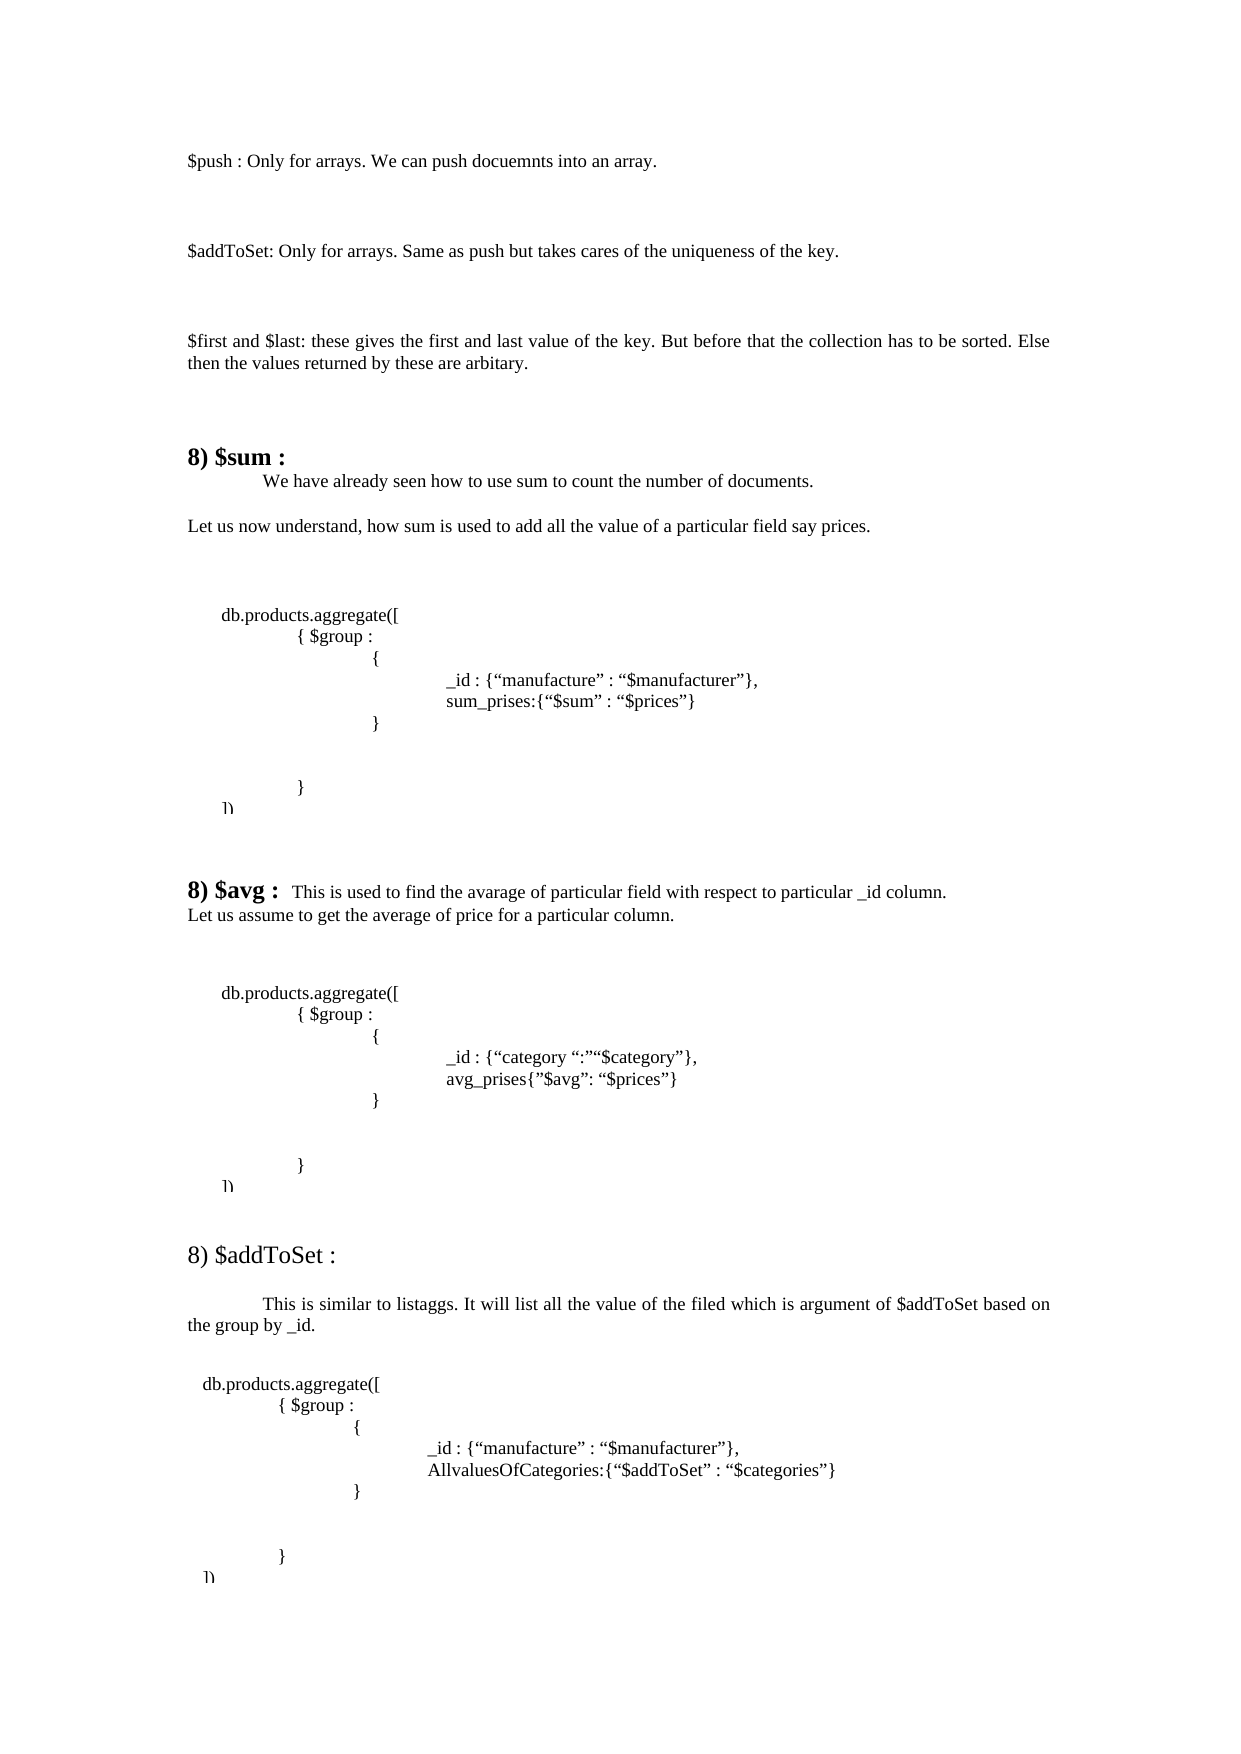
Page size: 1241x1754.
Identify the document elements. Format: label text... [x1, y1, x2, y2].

subtitle $first and $last: these gives the first and last value of the key. But before that the collection has to be sorted. Else then the values returned by these are arbitary. [187, 330, 1053, 373]
text Let us assume to get the average of price for a particular column. [187, 904, 1053, 926]
text 8) $sum : [187, 442, 1053, 470]
subtitle This is similar to listaggs. It will list all the value of the filed which is argument of $addToSet based on the group by _id. [187, 1293, 1053, 1336]
subtitle $addToSet: Only for arrays. Same as push but takes cares of the uniqueness of the key. [187, 240, 1053, 262]
subtitle $push : Only for arrays. We can push docuemnts into an array. [187, 150, 1053, 172]
subtitle 8) $addToSet : [187, 1241, 1053, 1269]
subtitle Let us now understand, how sum is used to add all the value of a particular field say prices. [187, 515, 1053, 537]
text 8) $avg : This is used to find the avarage of particular field with respect to particular _id column. [187, 875, 1053, 904]
subtitle We have already seen how to use sum to count the number of documents. [187, 470, 1053, 492]
